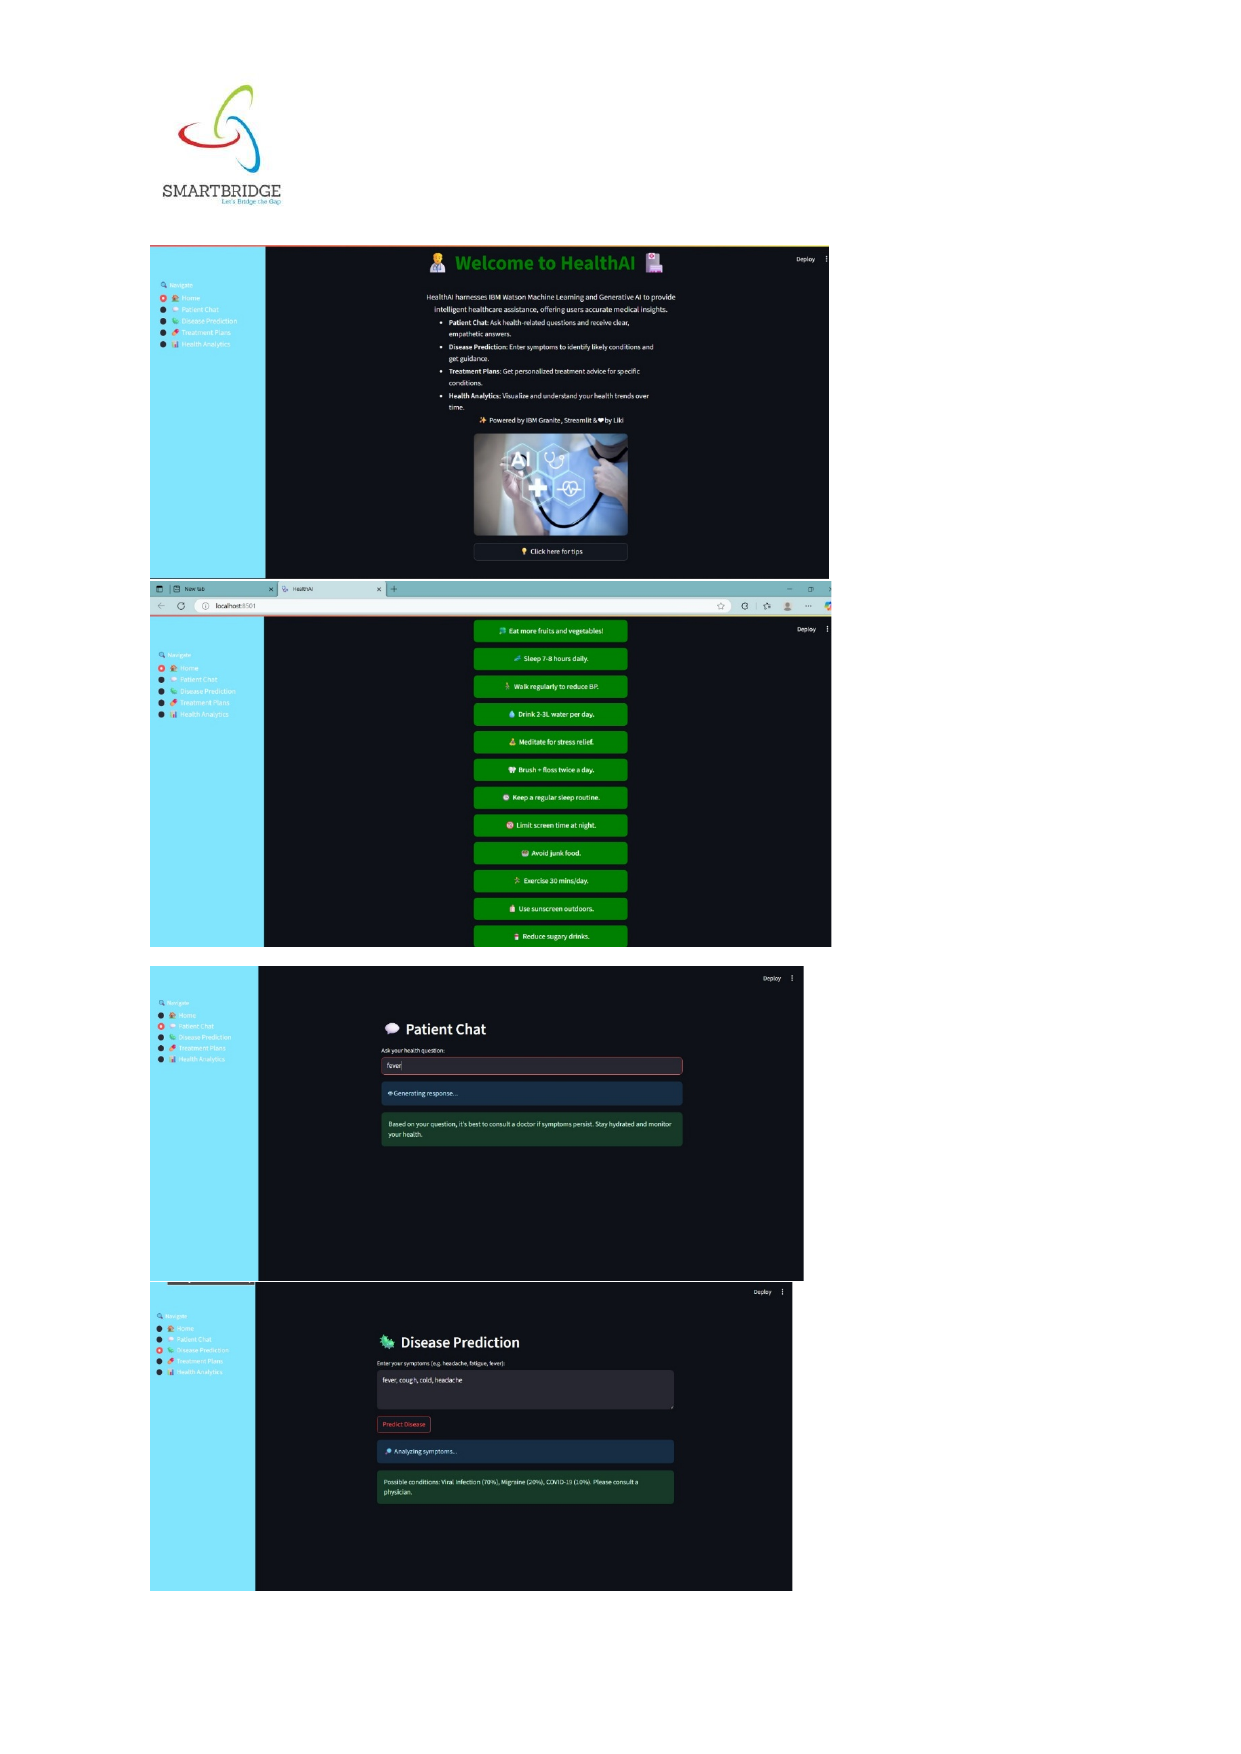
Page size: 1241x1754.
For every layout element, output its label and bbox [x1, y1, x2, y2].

picture [150, 73, 293, 216]
picture [150, 1282, 793, 1591]
picture [150, 245, 829, 579]
picture [150, 581, 832, 947]
picture [150, 966, 804, 1281]
